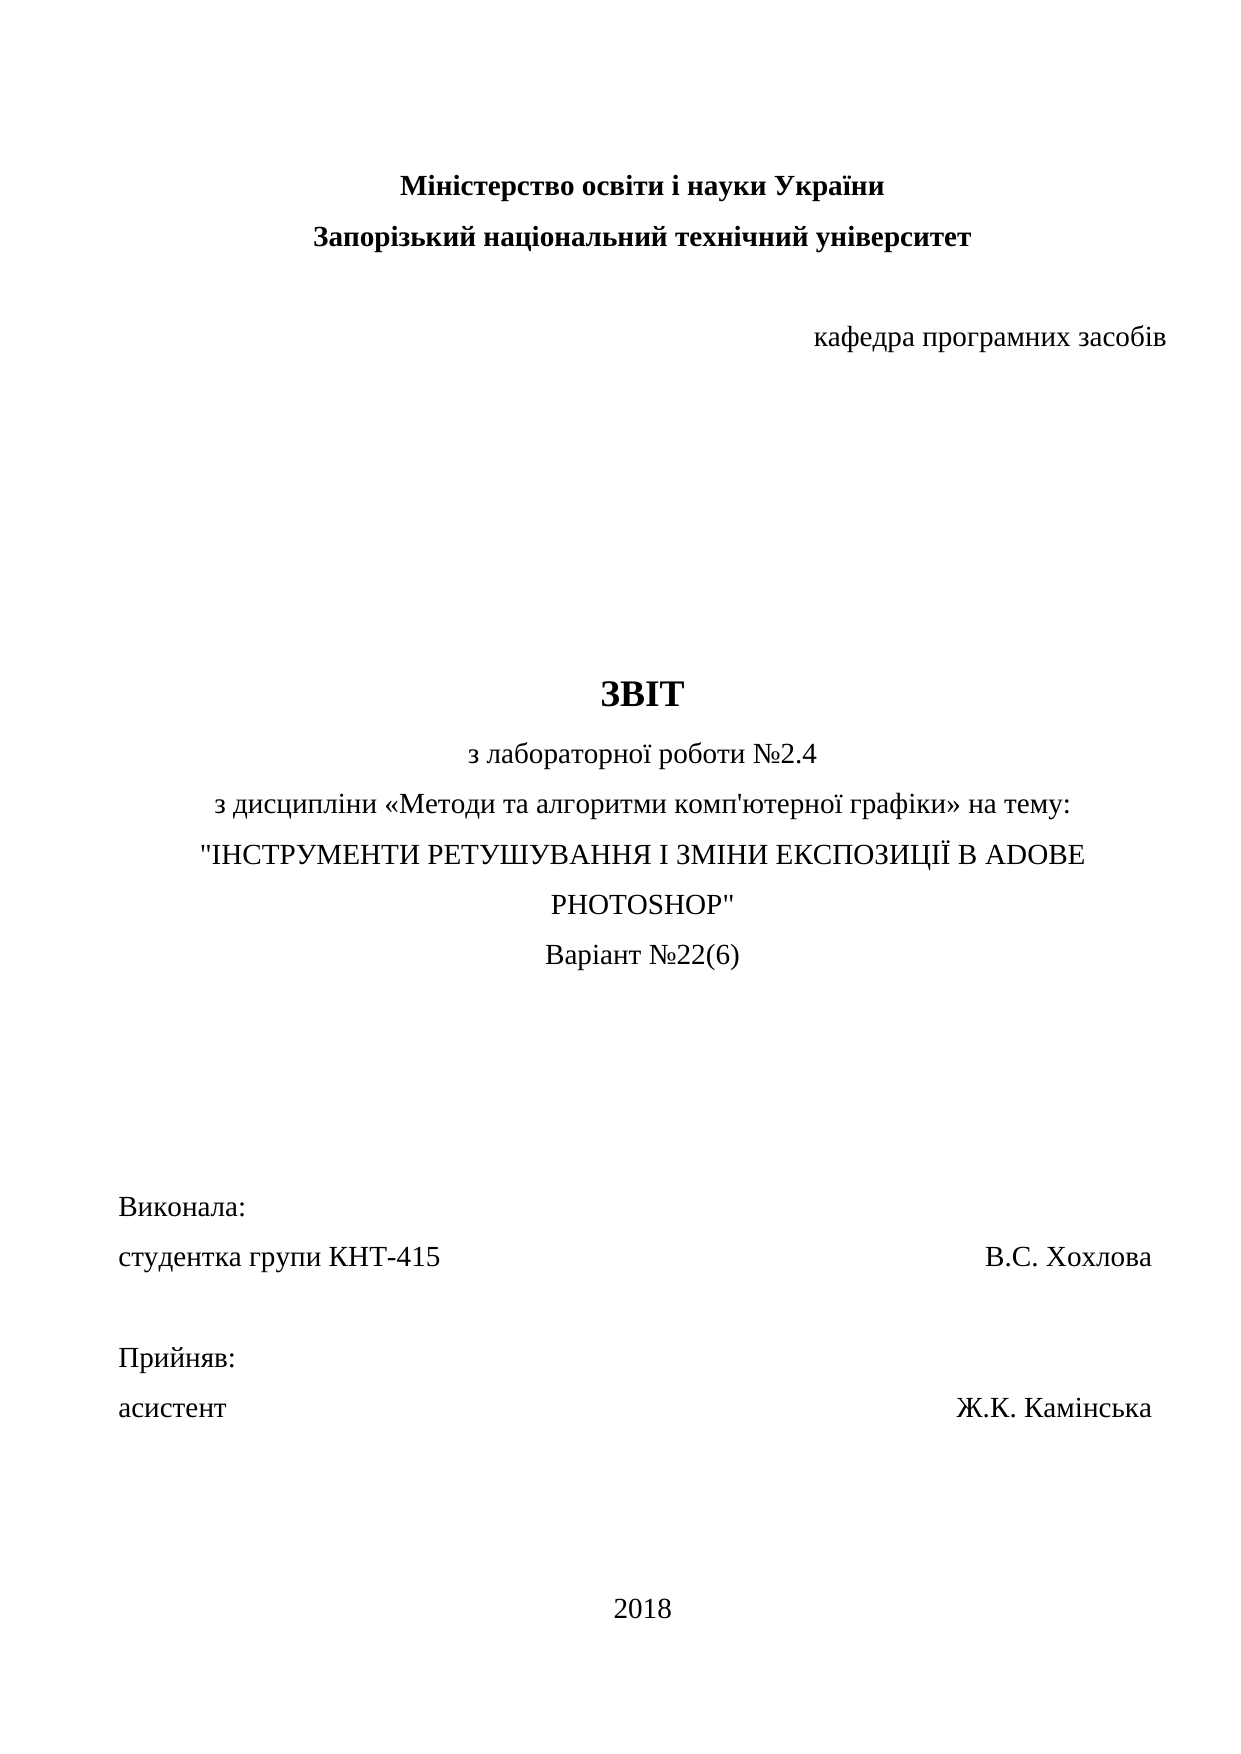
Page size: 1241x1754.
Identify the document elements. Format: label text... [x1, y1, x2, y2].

text Міністерство освіти і науки України [118, 168, 1167, 202]
text студентка групи КНТ-415 В.С. Хохлова [118, 1239, 1167, 1273]
text з дисципліни «Методи та алгоритми комп'ютерної графіки» на тему: [118, 787, 1167, 820]
text кафедра програмних засобів [118, 319, 1167, 353]
text з лабораторної роботи №2.4 [118, 736, 1167, 770]
text Виконала: [118, 1189, 1167, 1223]
text Запорізький національний технічний університет [118, 219, 1167, 252]
text Варіант №22(6) [118, 937, 1167, 971]
text ЗВІТ [118, 672, 1167, 715]
text Прийняв: [118, 1340, 1167, 1373]
text "ІНСТРУМЕНТИ РЕТУШУВАННЯ І ЗМІНИ ЕКСПОЗИЦІЇ В ADOBE PHOTOSHOP" [118, 837, 1167, 921]
text асистент Ж.К. Камінська [118, 1390, 1167, 1424]
text 2018 [118, 1592, 1167, 1625]
